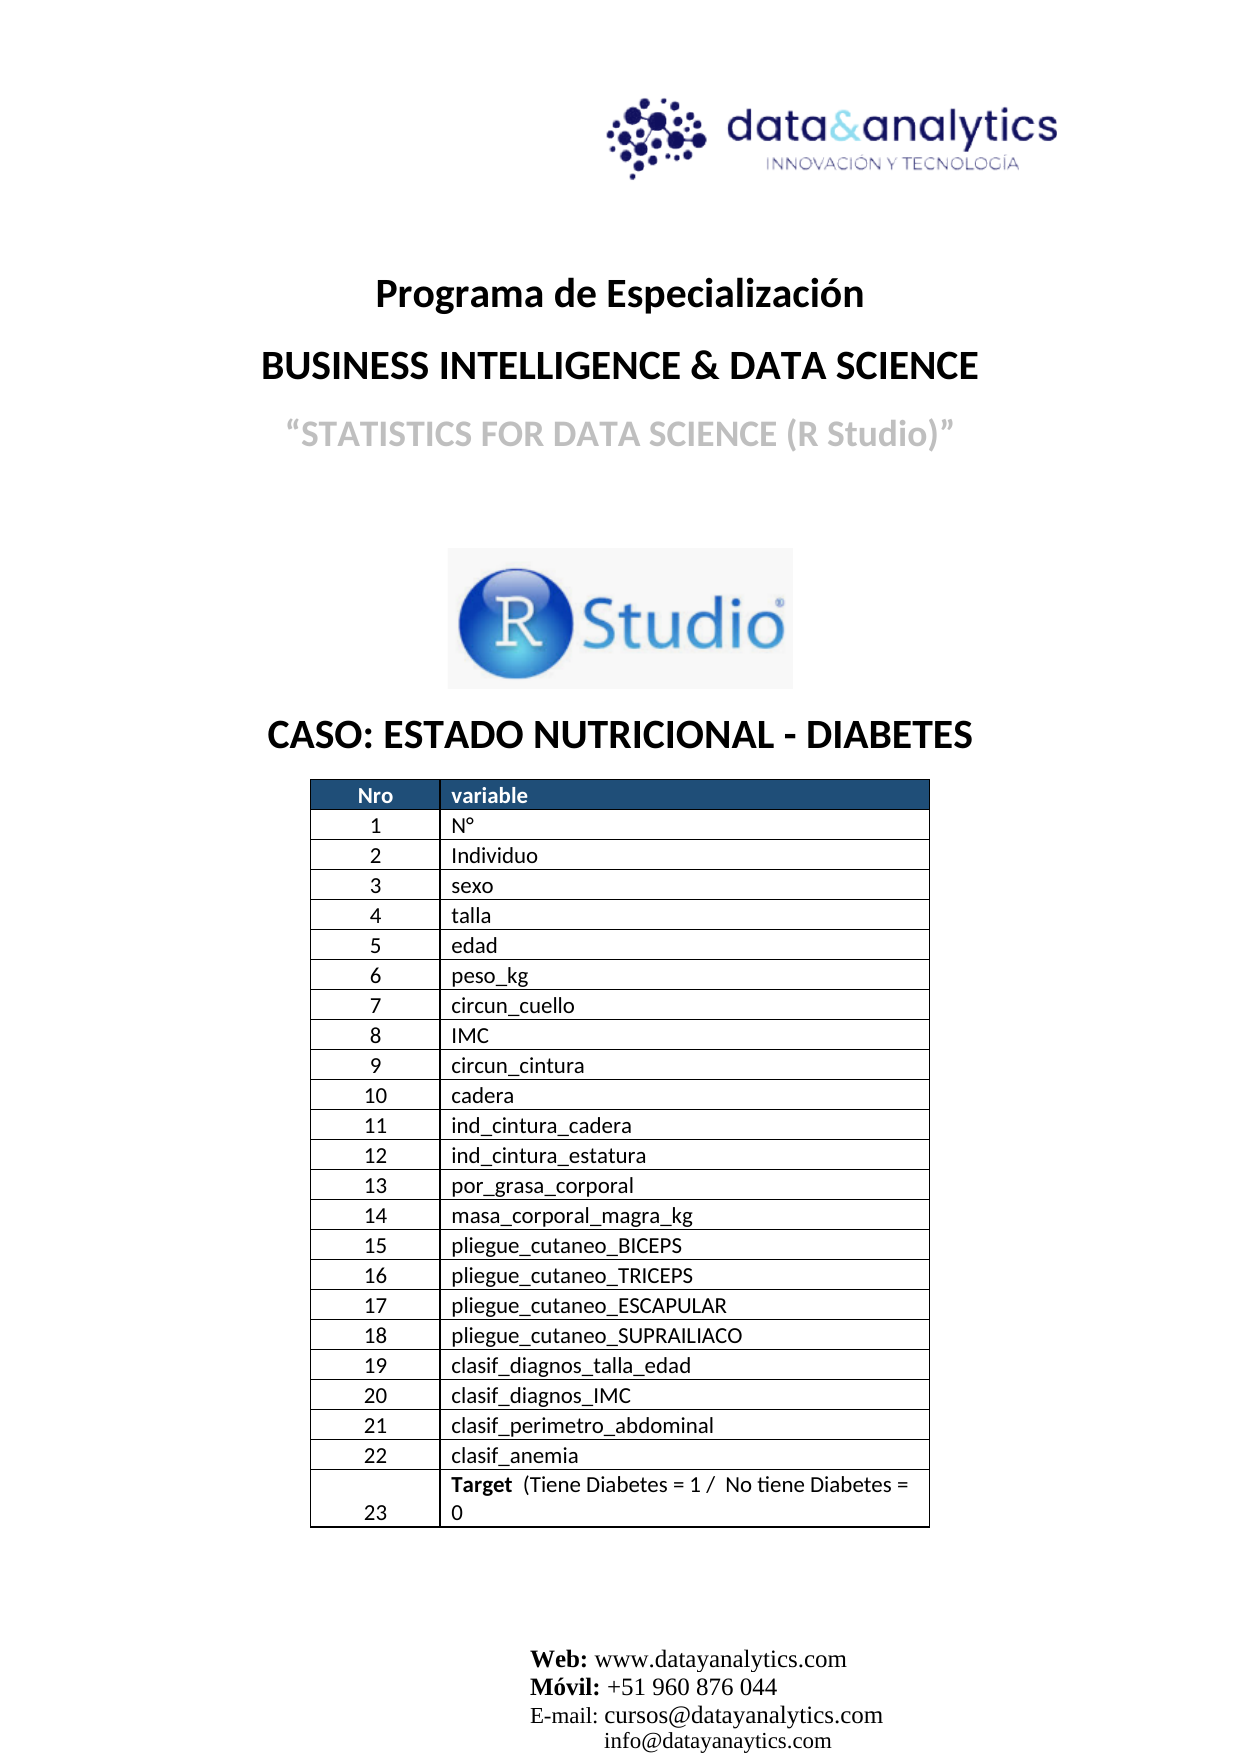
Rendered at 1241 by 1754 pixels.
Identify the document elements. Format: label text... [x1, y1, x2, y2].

table_cell circun_cuello [441, 990, 929, 1019]
table_cell clasif_anemia [441, 1440, 929, 1469]
table_cell peso_kg [441, 960, 929, 989]
table_cell edad [441, 930, 929, 959]
table_cell 22 [311, 1440, 439, 1469]
table_cell clasif_perimetro_abdominal [441, 1410, 929, 1439]
table_cell 21 [311, 1410, 439, 1439]
table_cell Individuo [441, 840, 929, 869]
table_cell 3 [311, 870, 439, 899]
table_cell ind_cintura_estatura [441, 1140, 929, 1169]
table_cell 4 [311, 900, 439, 929]
table_cell 5 [311, 930, 439, 959]
table_cell pliegue_cutaneo_BICEPS [441, 1230, 929, 1259]
table_cell 9 [311, 1050, 439, 1079]
table_cell cadera [441, 1080, 929, 1109]
table_cell pliegue_cutaneo_SUPRAILIACO [441, 1320, 929, 1349]
table_cell pliegue_cutaneo_ESCAPULAR [441, 1290, 929, 1319]
table_cell 23 [311, 1470, 439, 1526]
table_cell 19 [311, 1350, 439, 1379]
table_cell pliegue_cutaneo_TRICEPS [441, 1260, 929, 1289]
table_header variable [441, 780, 929, 809]
text BUSINESS INTELLIGENCE & DATA SCIENCE [177, 339, 1063, 389]
table_cell 18 [311, 1320, 439, 1349]
text Programa de Especialización [177, 267, 1063, 318]
table_cell masa_corporal_magra_kg [441, 1200, 929, 1229]
table_cell Target (Tiene Diabetes = 1 / No tiene Diabetes = 0 [441, 1470, 929, 1526]
picture [447, 548, 793, 689]
table_cell IMC [441, 1020, 929, 1049]
table_cell talla [441, 900, 929, 929]
table_cell N° [441, 810, 929, 839]
table_cell 11 [311, 1110, 439, 1139]
text CASO: ESTADO NUTRICIONAL - DIABETES [177, 708, 1063, 759]
table_cell circun_cintura [441, 1050, 929, 1079]
table_cell 6 [311, 960, 439, 989]
table_cell clasif_diagnos_talla_edad [441, 1350, 929, 1379]
table_cell 2 [311, 840, 439, 869]
table_cell clasif_diagnos_IMC [441, 1380, 929, 1409]
table_cell sexo [441, 870, 929, 899]
table_cell 16 [311, 1260, 439, 1289]
table_cell ind_cintura_cadera [441, 1110, 929, 1139]
table_cell 8 [311, 1020, 439, 1049]
table_cell 20 [311, 1380, 439, 1409]
table_cell 17 [311, 1290, 439, 1319]
table_header Nro [311, 780, 439, 809]
table_cell por_grasa_corporal [441, 1170, 929, 1199]
table_cell 14 [311, 1200, 439, 1229]
table_cell 13 [311, 1170, 439, 1199]
text “STATISTICS FOR DATA SCIENCE (R Studio)” [177, 410, 1063, 456]
picture [606, 73, 1064, 192]
table_cell 1 [311, 810, 439, 839]
table_cell 10 [311, 1080, 439, 1109]
table_cell 12 [311, 1140, 439, 1169]
table_cell 15 [311, 1230, 439, 1259]
table_cell 7 [311, 990, 439, 1019]
